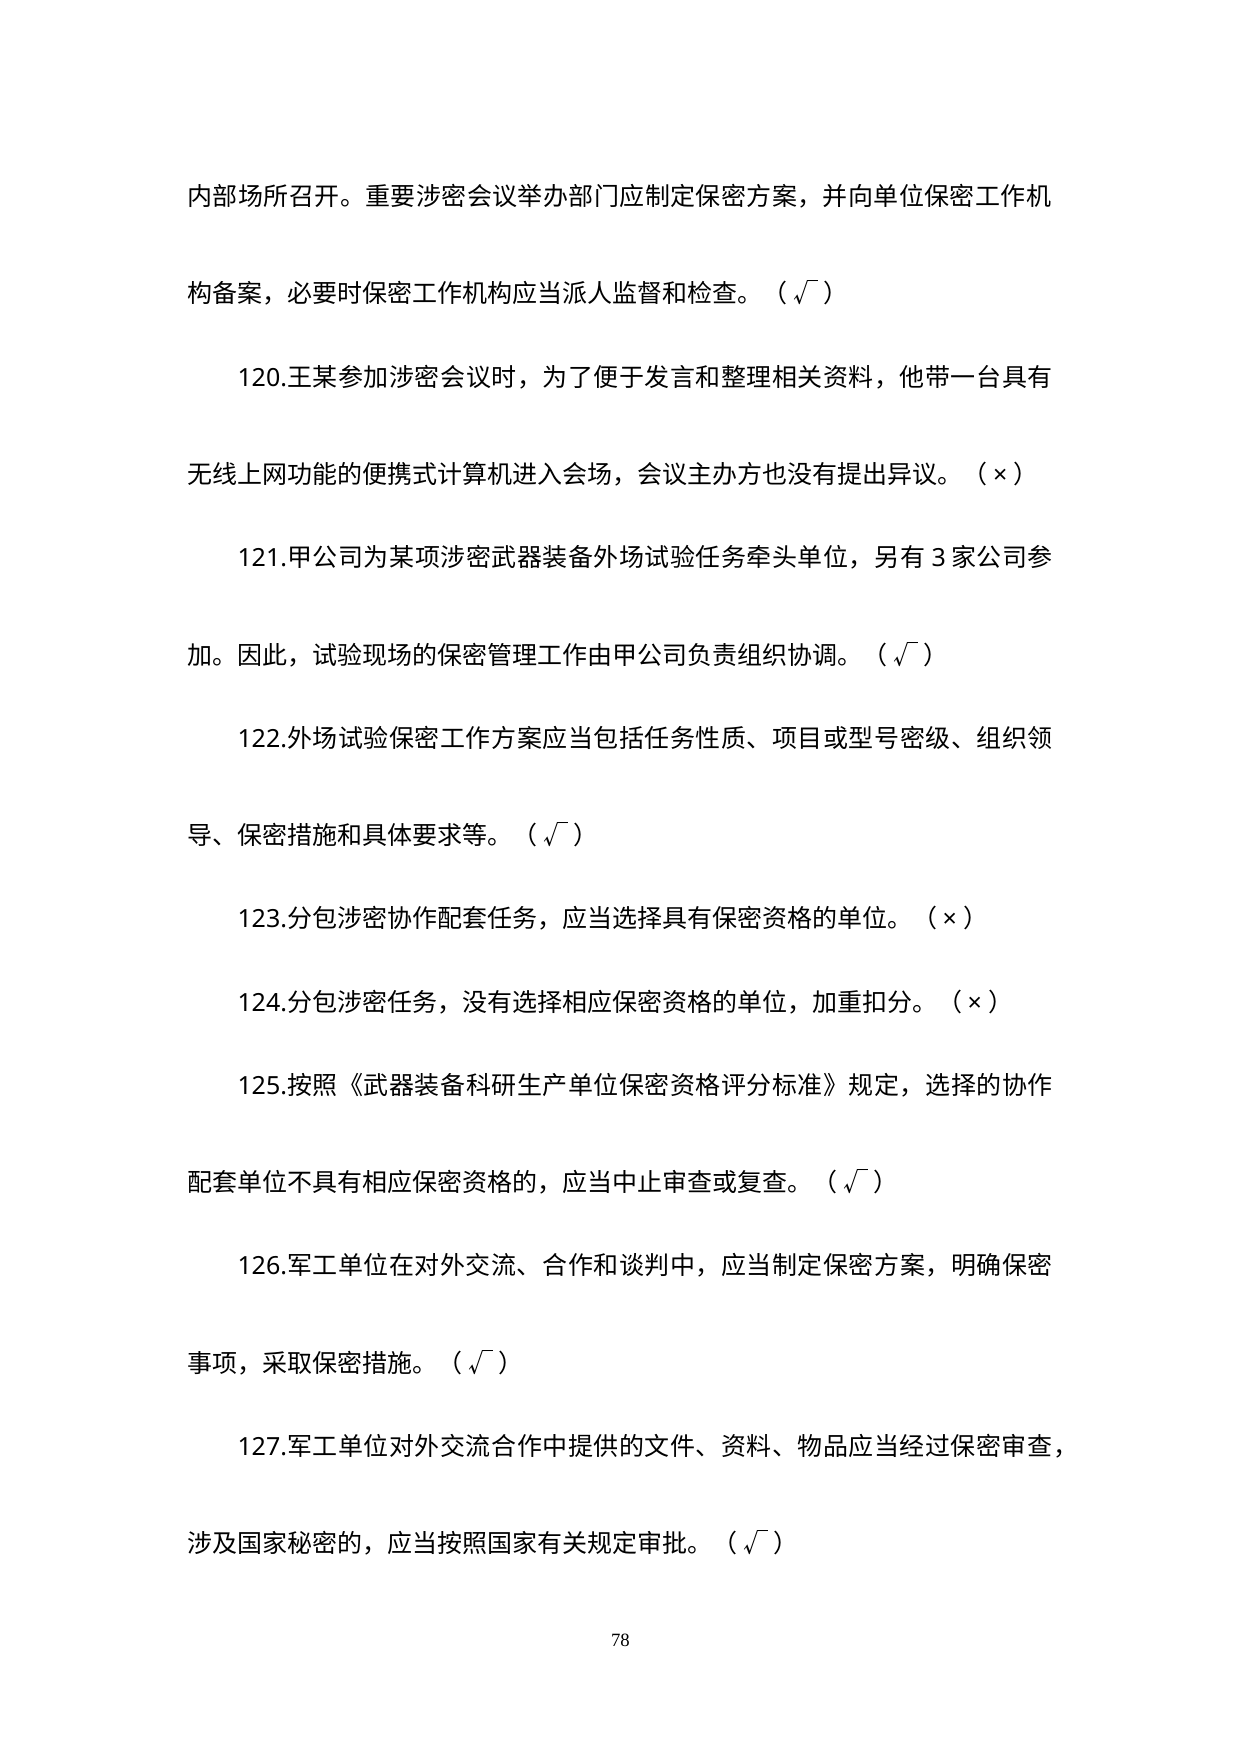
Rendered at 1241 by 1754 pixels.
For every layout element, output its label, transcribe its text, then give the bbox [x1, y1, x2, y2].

text 120.王某参加涉密会议时，为了便于发言和整理相关资料，他带一台具有无线上网功能的便携式计算机进入会场，会议主办方也没有提出异议。（ × ） [187, 343, 1053, 505]
text 121.甲公司为某项涉密武器装备外场试验任务牵头单位，另有3家公司参加。因此，试验现场的保密管理工作由甲公司负责组织协调。（ √ ） [187, 523, 1053, 686]
text 122.外场试验保密工作方案应当包括任务性质、项目或型号密级、组织领导、保密措施和具体要求等。（ √ ） [187, 704, 1053, 866]
text 126.军工单位在对外交流、合作和谈判中，应当制定保密方案，明确保密事项，采取保密措施。（ √ ） [187, 1231, 1053, 1394]
text 125.按照《武器装备科研生产单位保密资格评分标准》规定，选择的协作配套单位不具有相应保密资格的，应当中止审查或复查。（ √ ） [187, 1051, 1053, 1213]
text 124.分包涉密任务，没有选择相应保密资格的单位，加重扣分。（ × ） [187, 968, 1053, 1033]
text 123.分包涉密协作配套任务，应当选择具有保密资格的单位。（ × ） [187, 884, 1053, 949]
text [187, 162, 1053, 324]
text 127.军工单位对外交流合作中提供的文件、资料、物品应当经过保密审查，涉及国家秘密的，应当按照国家有关规定审批。（ √ ） [187, 1412, 1053, 1574]
